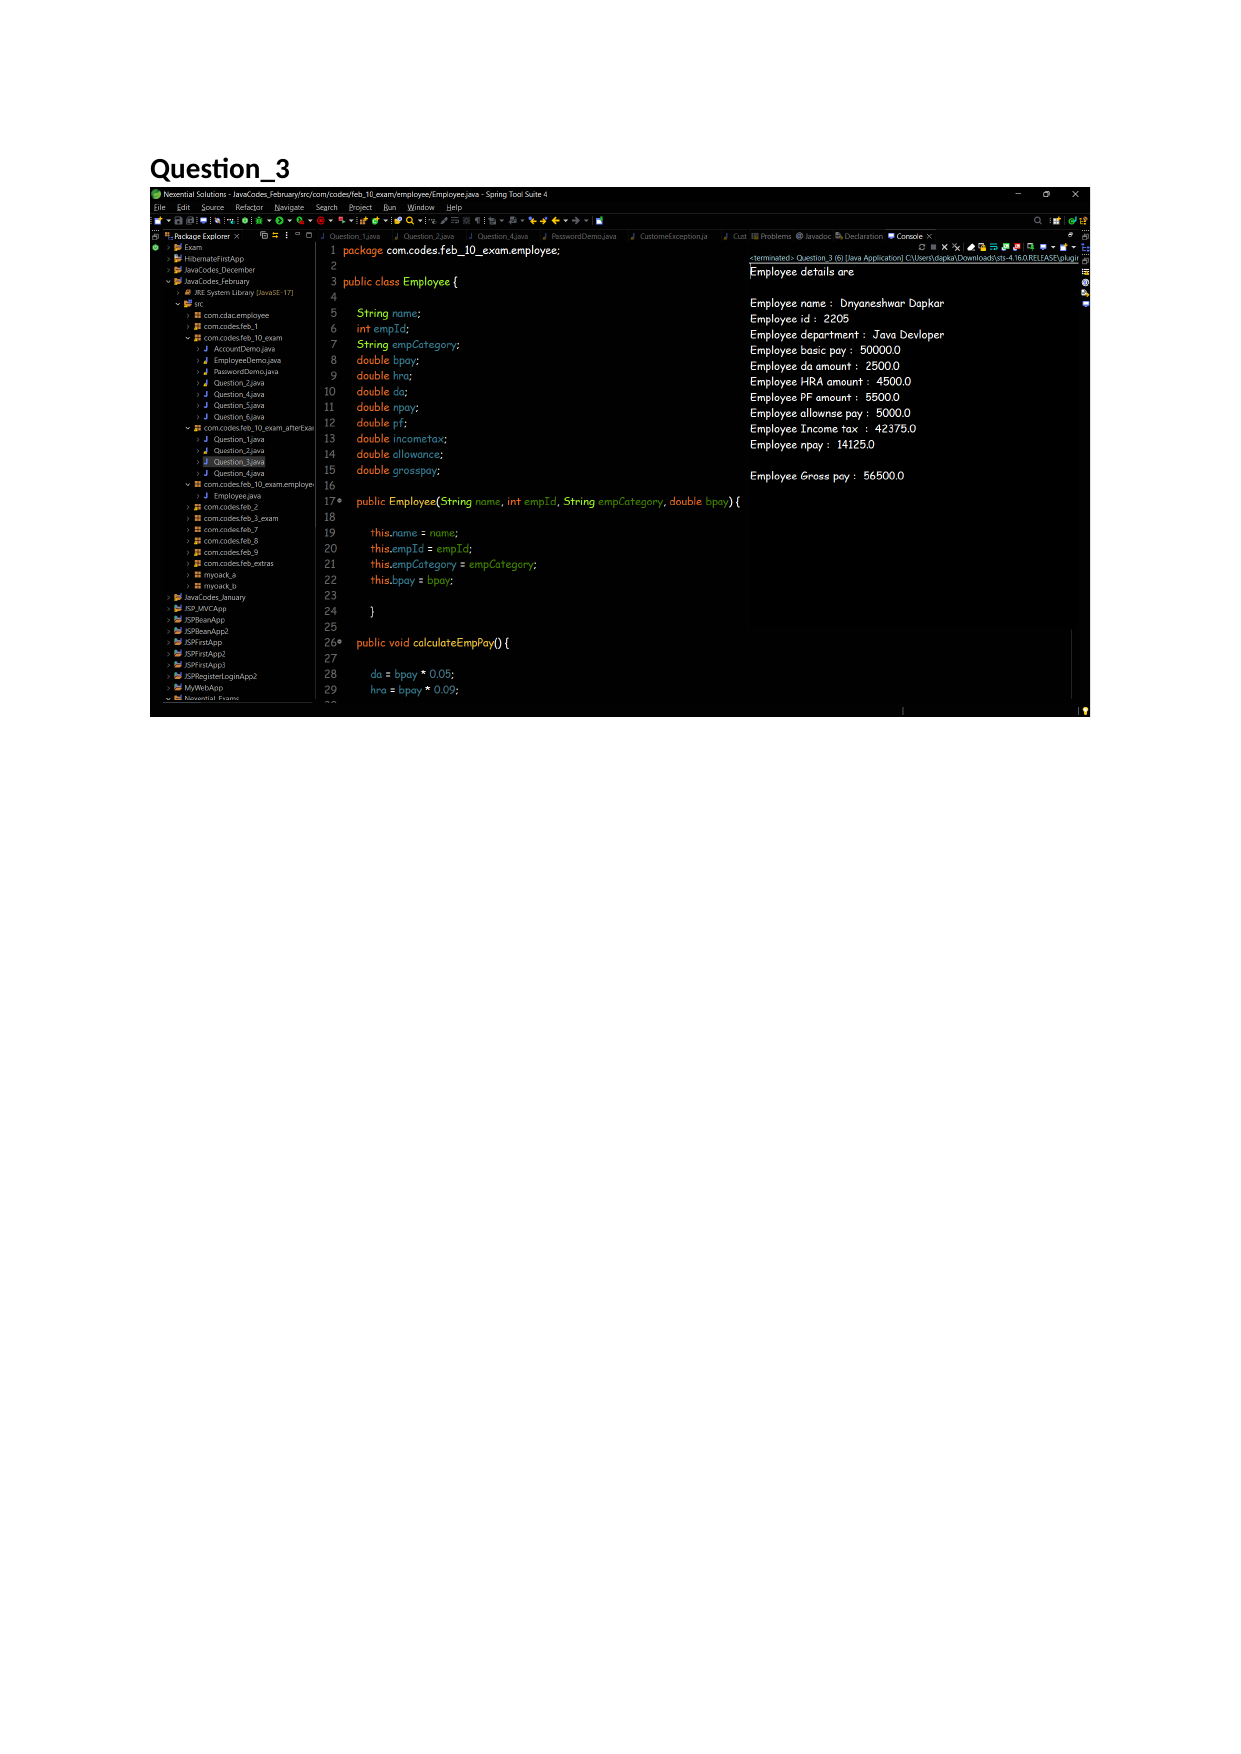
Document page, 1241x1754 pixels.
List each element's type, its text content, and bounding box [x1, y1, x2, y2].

text Question_3 [150, 150, 1090, 187]
picture [150, 187, 1091, 717]
